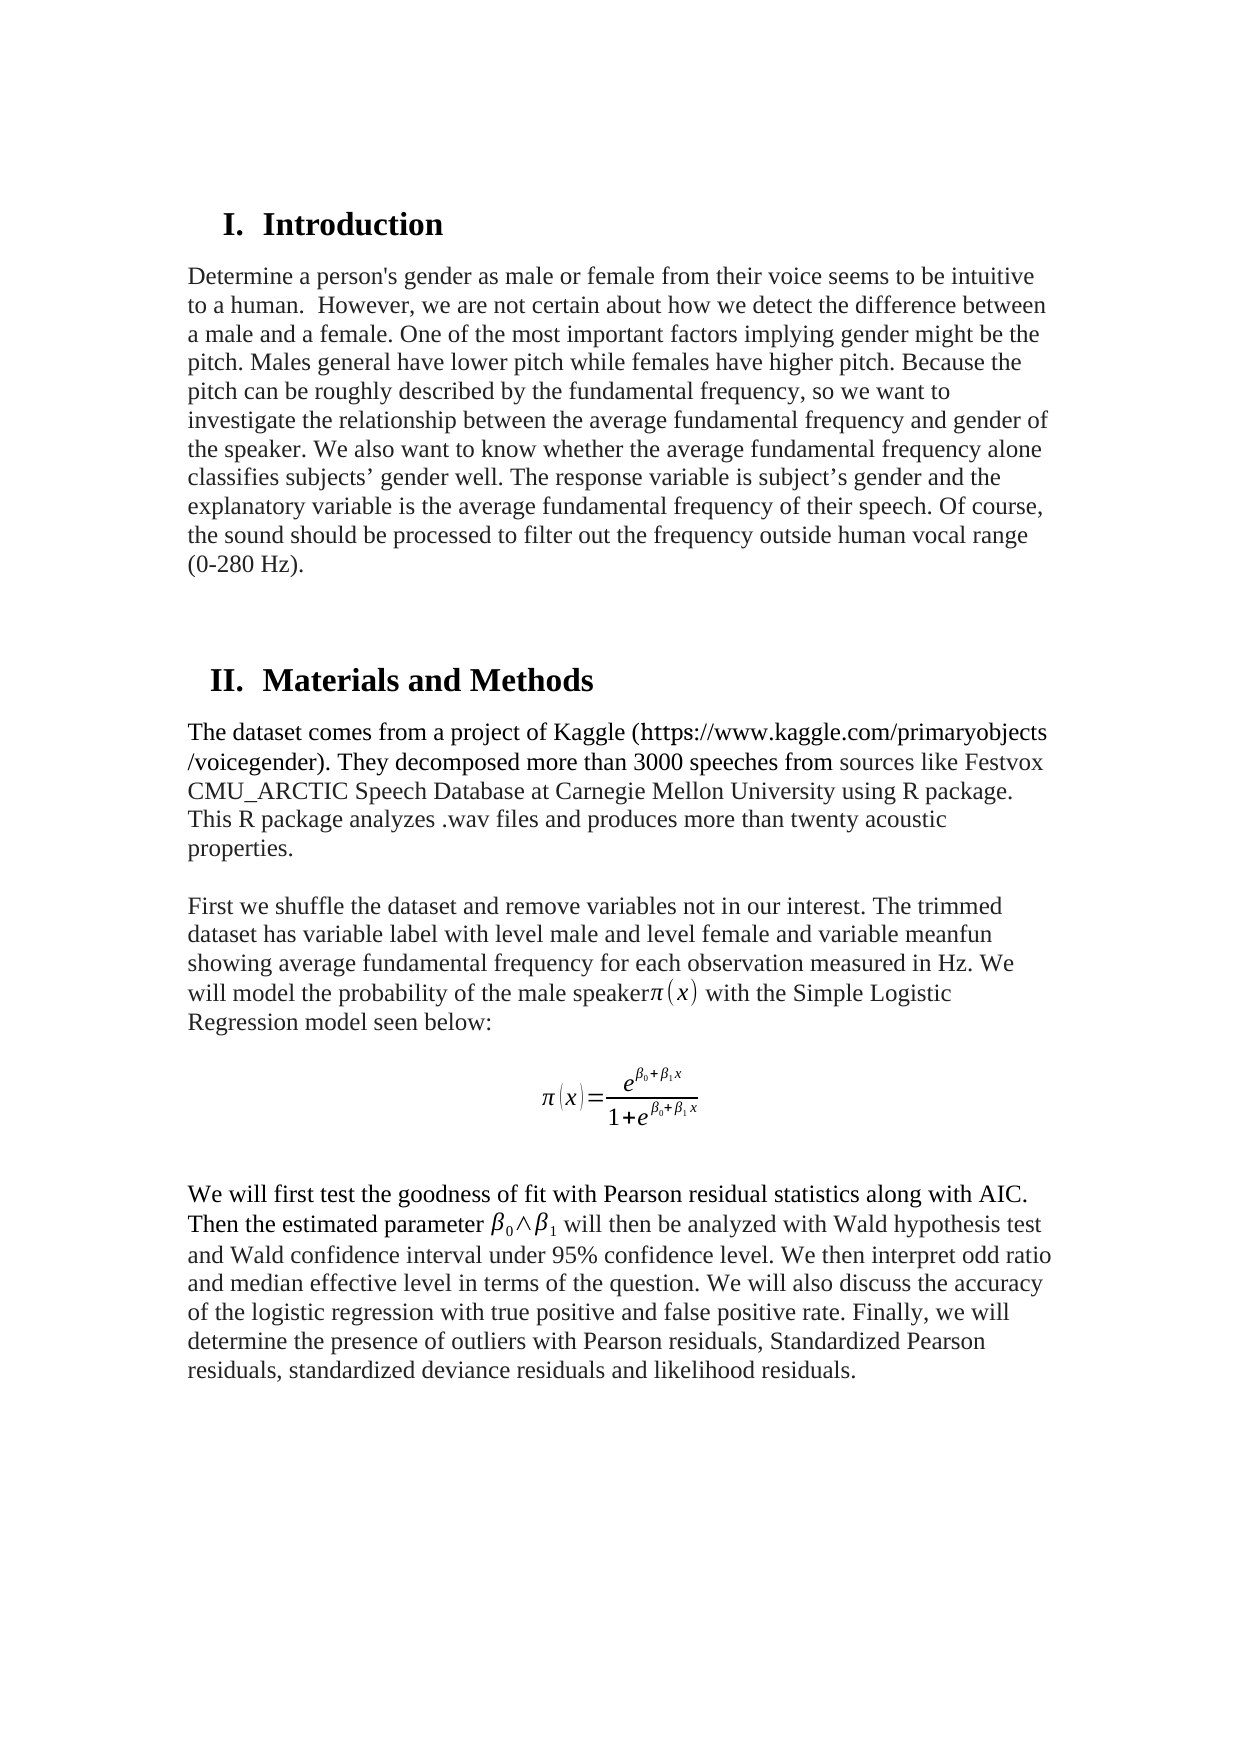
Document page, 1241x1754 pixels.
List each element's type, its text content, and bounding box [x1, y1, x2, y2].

text Determine a person's gender as male or female from their voice seems to be intuitive to a human. However, we are not certain about how we detect the difference between a male and a female. One of the most important factors implying gender might be the pitch. Males general have lower pitch while females have higher pitch. Because the pitch can be roughly described by the fundamental frequency, so we want to investigate the relationship between the average fundamental frequency and gender of the speaker. We also want to know whether the average fundamental frequency alone classifies subjects’ gender well. The response variable is subject’s gender and the explanatory variable is the average fundamental frequency of their speech. Of course, the sound should be processed to filter out the frequency outside human vocal range (0-280 Hz). [187, 261, 1053, 577]
text First we shuffle the dataset and remove variables not in our interest. The trimmed dataset has variable label with level male and level female and variable meanfun showing average fundamental frequency for each observation measured in Hz. We will model the probability of the male speaker with the Simple Logistic Regression model seen below: [187, 891, 1053, 1036]
subtitle Introduction [244, 204, 1053, 242]
text /voicegender). They decomposed more than 3000 speeches from sources like Festvox CMU_ARCTIC Speech Database at Carnegie Mellon University using R package. This R package analyzes .wav files and produces more than twenty acoustic properties. [187, 747, 1053, 862]
text The dataset comes from a project of Kaggle (https://www.kaggle.com/primaryobjects [187, 717, 1053, 747]
subtitle Materials and Methods [244, 660, 1053, 698]
text We will first test the goodness of fit with Pearson residual statistics along with AIC. Then the estimated parameter will then be analyzed with Wald hypothesis test and Wald confidence interval under 95% confidence level. We then interpret odd ratio and median effective level in terms of the question. We will also discuss the accuracy of the logistic regression with true positive and false positive rate. Finally, we will determine the presence of outliers with Pearson residuals, Standardized Pearson residuals, standardized deviance residuals and likelihood residuals. [187, 1179, 1053, 1383]
